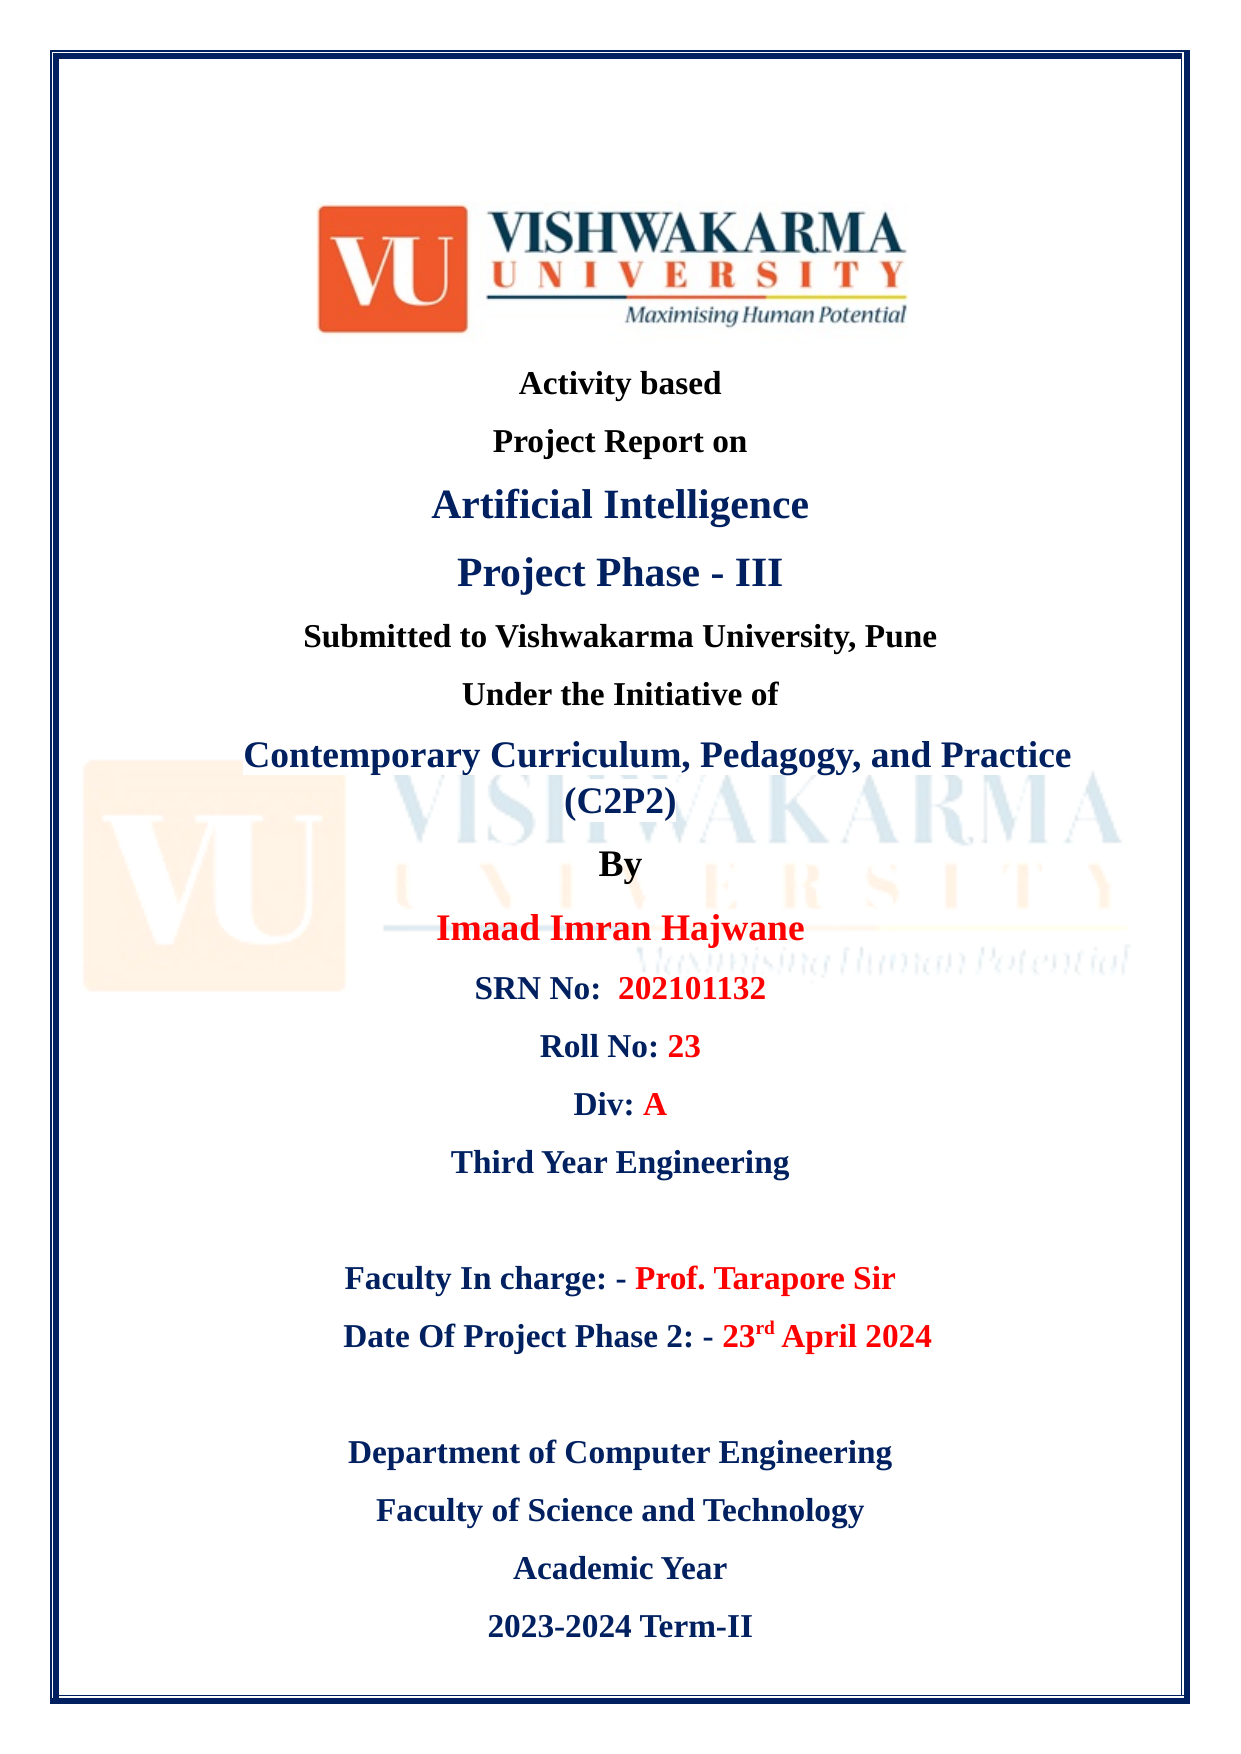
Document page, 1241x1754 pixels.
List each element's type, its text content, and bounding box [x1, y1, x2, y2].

text 2023-2024 Term-II [118, 1606, 1122, 1645]
text Under the Initiative of [118, 674, 1122, 712]
text By [118, 842, 1122, 885]
text SRN No: 202101132 [118, 968, 1122, 1007]
text Academic Year [118, 1548, 1122, 1587]
text Date Of Project Phase 2: - 23rd April 2024 [118, 1316, 1122, 1355]
text Project Report on [118, 421, 1122, 459]
text Div: A [118, 1084, 1122, 1123]
text Artificial Intelligence [118, 479, 1122, 527]
text Activity based [118, 363, 1122, 402]
text Imaad Imran Hajwane [118, 905, 1122, 948]
text Third Year Engineering [118, 1142, 1122, 1181]
picture [315, 201, 925, 345]
text Faculty of Science and Technology [118, 1490, 1122, 1529]
text Roll No: 23 [118, 1026, 1122, 1064]
text Faculty In charge: - Prof. Tarapore Sir [118, 1258, 1122, 1297]
text Department of Computer Engineering [118, 1432, 1122, 1471]
text Project Phase - III [118, 548, 1122, 596]
text Submitted to Vishwakarma University, Pune [118, 616, 1122, 654]
text Contemporary Curriculum, Pedagogy, and Practice (C2P2) [118, 732, 1122, 822]
